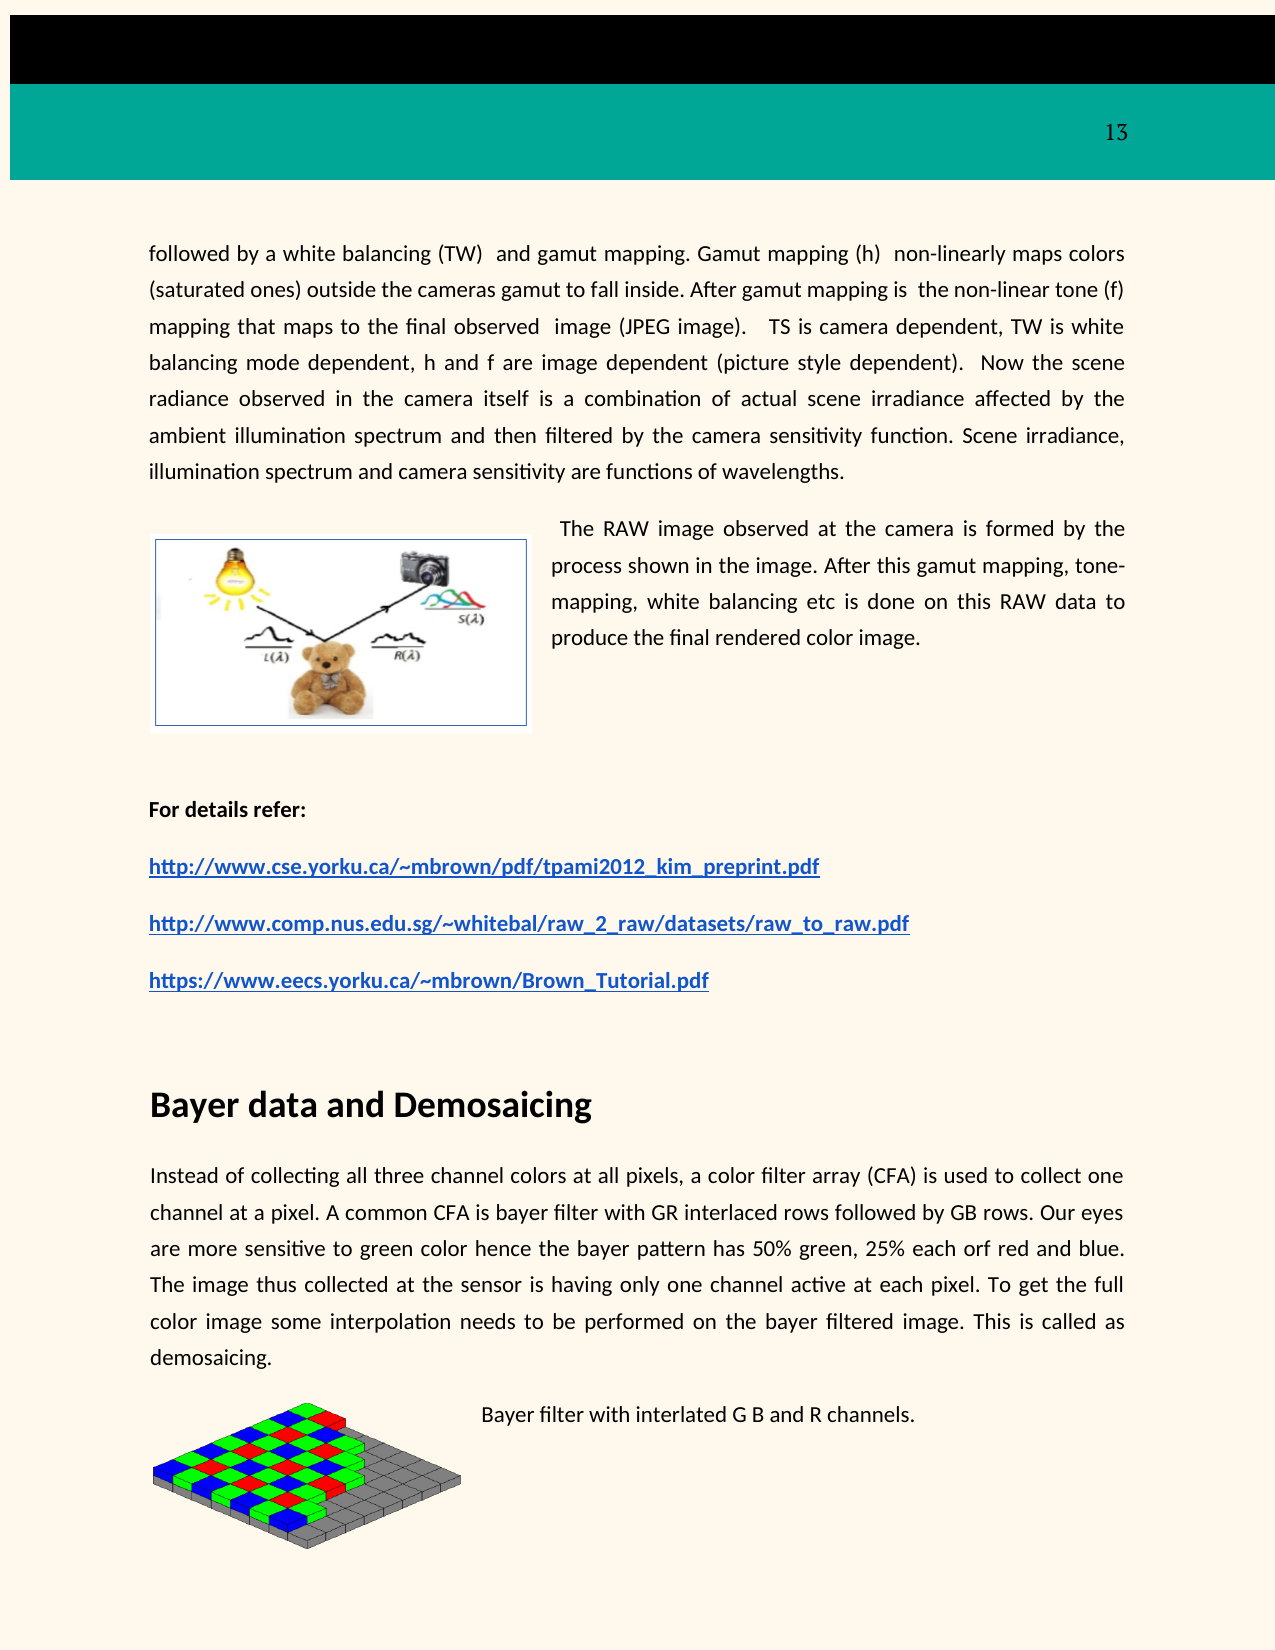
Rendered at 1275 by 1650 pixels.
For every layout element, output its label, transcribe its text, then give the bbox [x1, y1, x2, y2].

picture [150, 534, 532, 733]
text Bayer data and Demosaicing [150, 1081, 1127, 1127]
text For details refer: [148, 795, 1127, 823]
picture [153, 1403, 463, 1550]
text Bayer filter with interlated G B and R channels. [150, 1400, 1127, 1428]
text http://www.cse.yorku.ca/~mbrown/pdf/tpami2012_kim_preprint.pdf [148, 852, 1127, 880]
text Instead of collecting all three channel colors at all pixels, a color filter array (CFA) is used to collect one channel at a pixel. A common CFA is bayer filter with GR interlaced rows followed by GB rows. Our eyes are more sensitive to green color hence the bayer pattern has 50% green, 25% each orf red and blue. The image thus collected at the sensor is having only one channel active at each pixel. To get the full color image some interpolation needs to be performed on the bayer filtered image. This is called as demosaicing. [150, 1161, 1127, 1371]
text The RAW image observed at the camera is formed by the process shown in the image. After this gamut mapping, tone-mapping, white balancing etc is done on this RAW data to produce the final rendered color image. [148, 514, 1127, 652]
text http://www.comp.nus.edu.sg/~whitebal/raw_2_raw/datasets/raw_to_raw.pdf [148, 909, 1127, 937]
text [148, 239, 1127, 485]
text https://www.eecs.yorku.ca/~mbrown/Brown_Tutorial.pdf [148, 967, 1127, 995]
